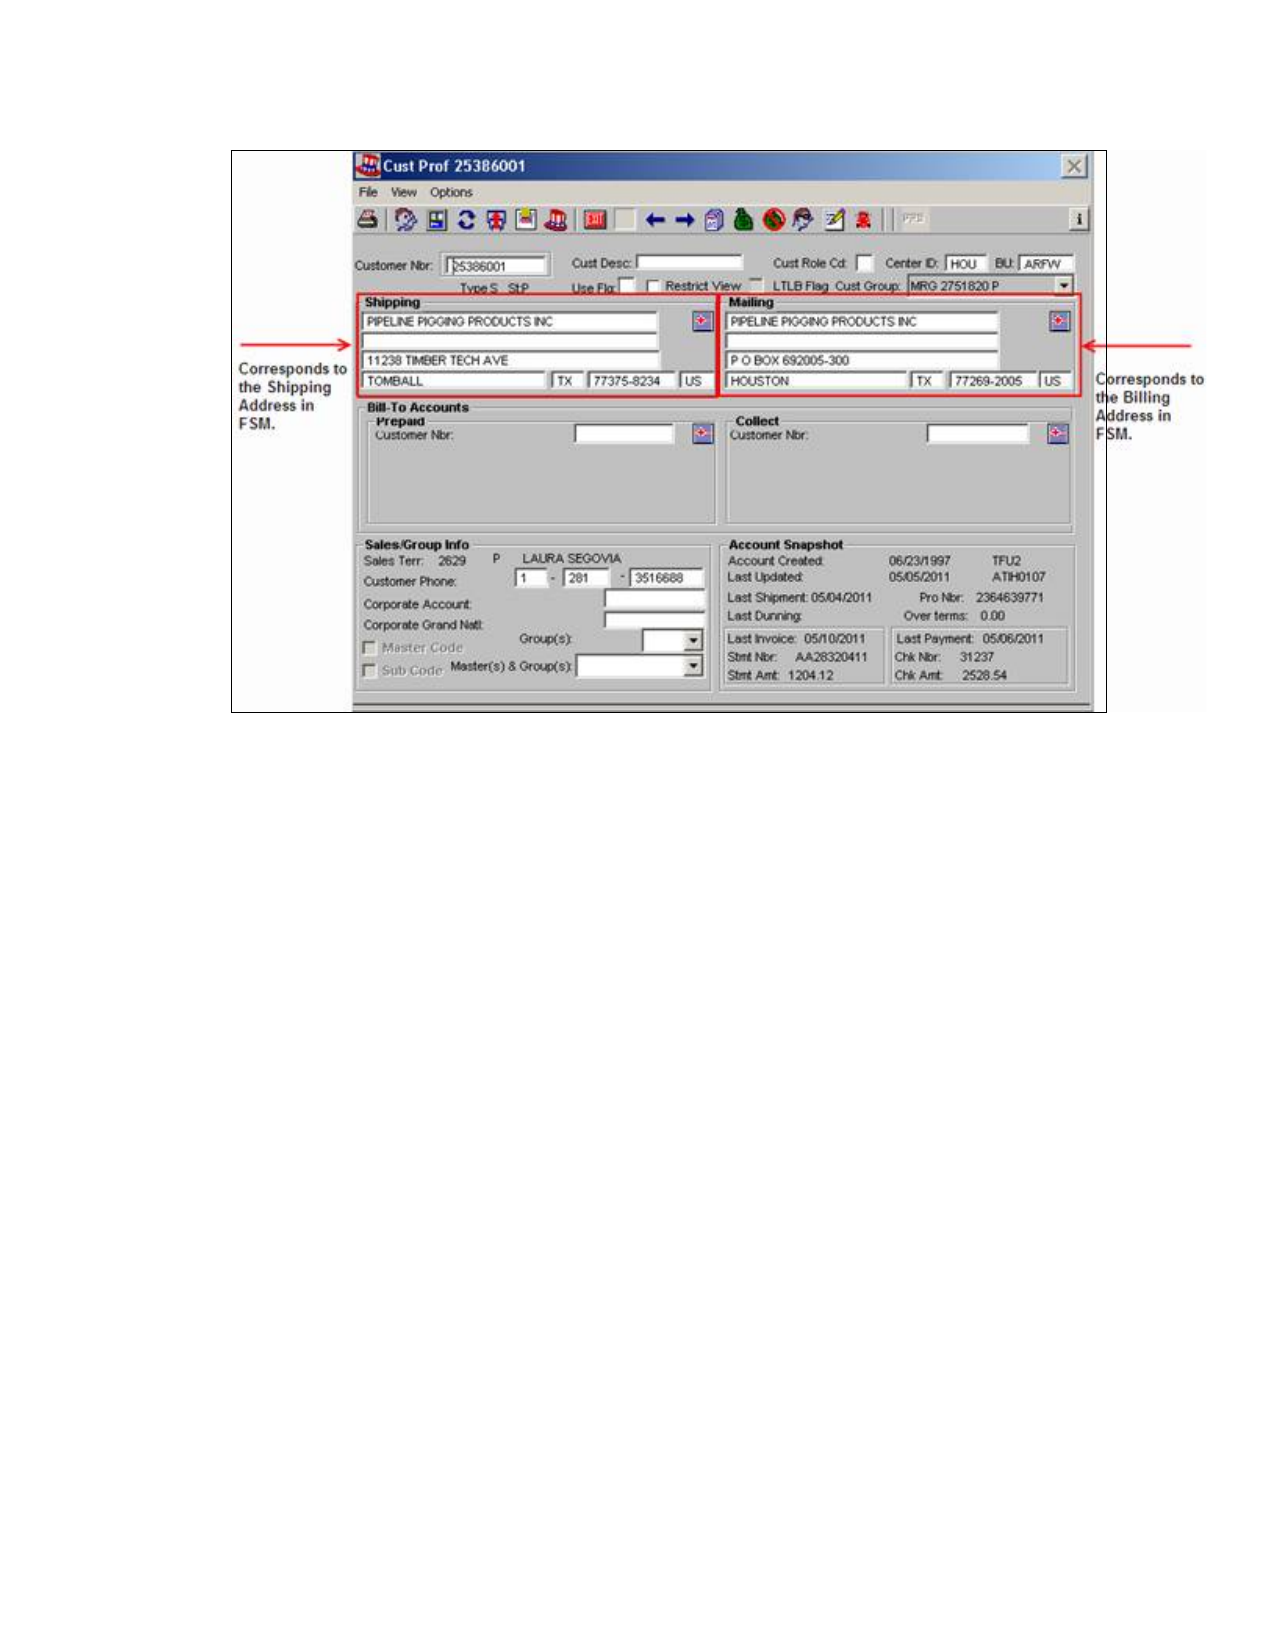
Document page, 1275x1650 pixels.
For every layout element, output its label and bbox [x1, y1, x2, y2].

picture [232, 151, 1106, 712]
picture [1107, 150, 1207, 712]
